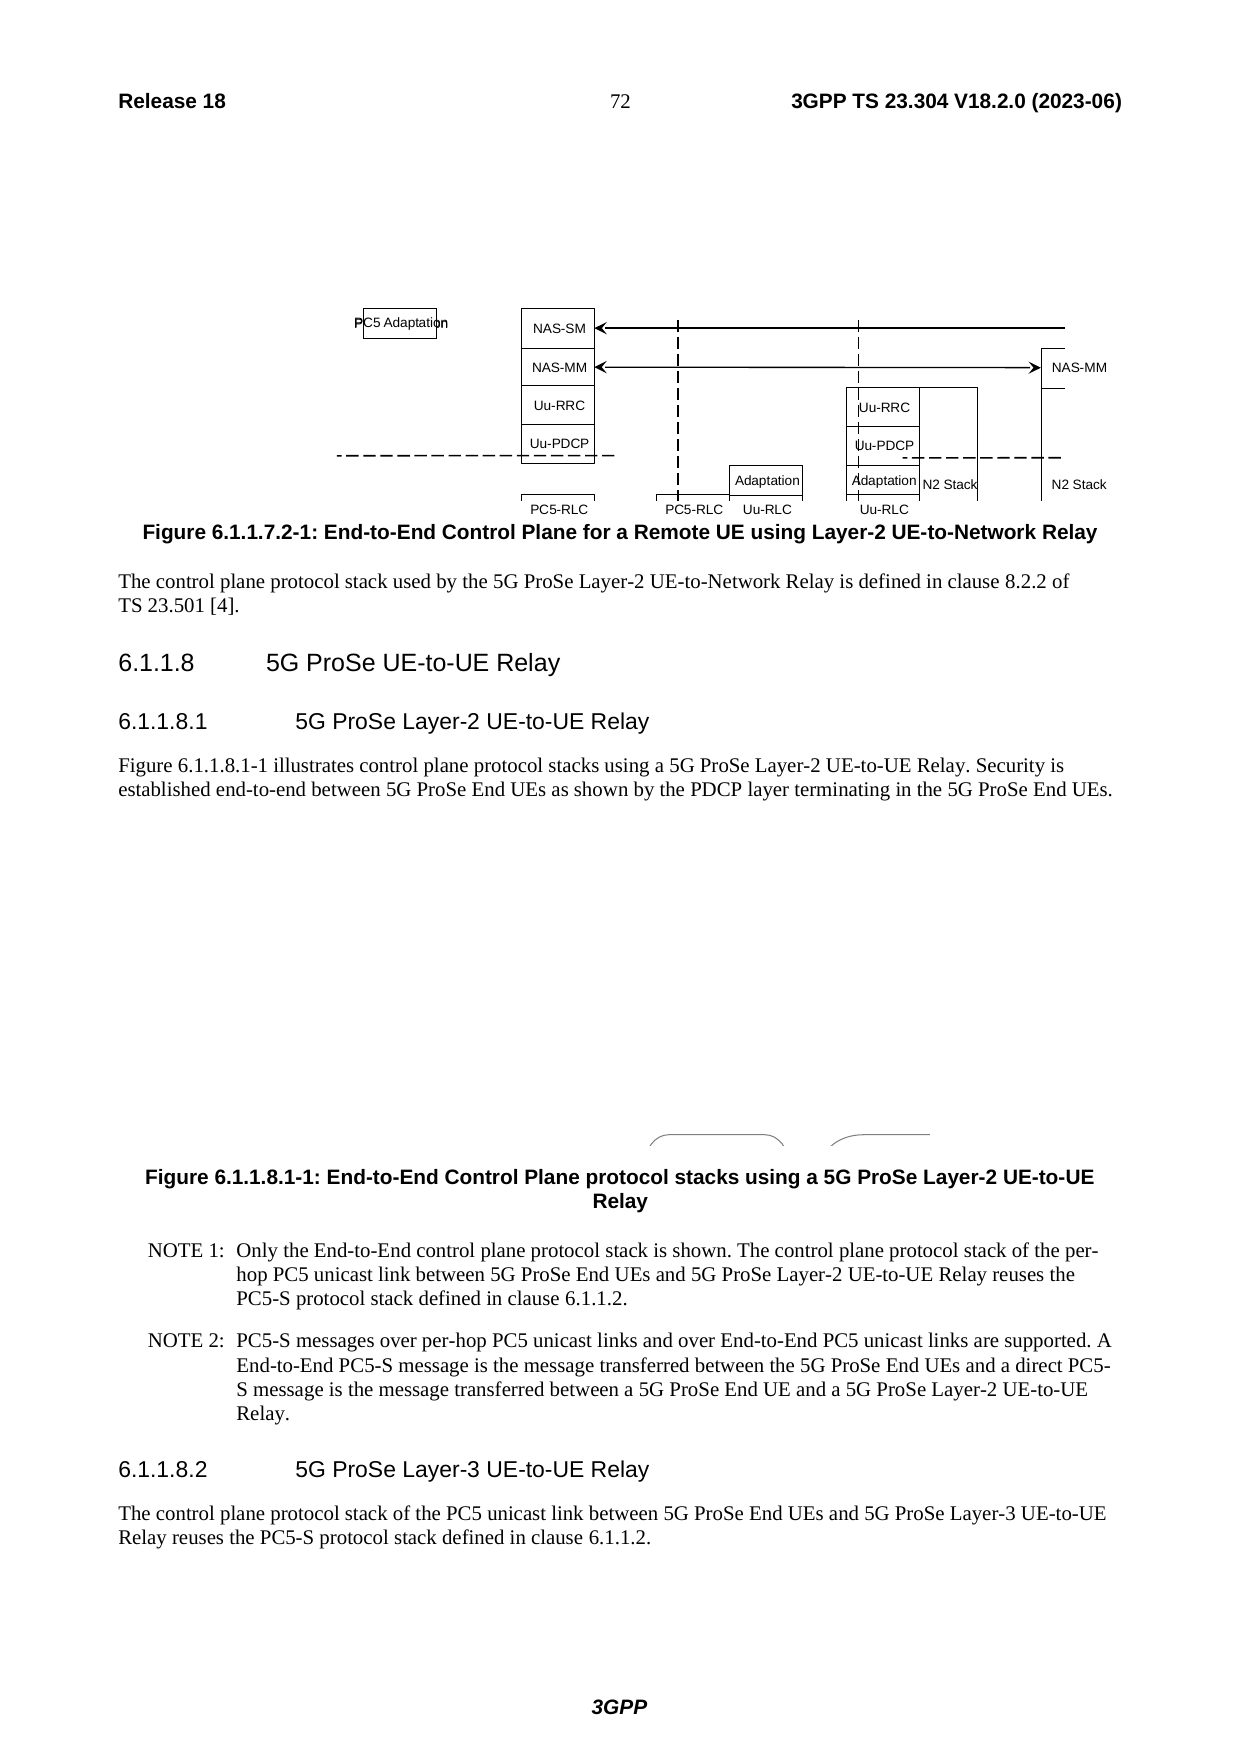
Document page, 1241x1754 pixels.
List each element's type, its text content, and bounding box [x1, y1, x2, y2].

text Figure 6.1.1.8.1-1: End-to-End Control Plane protocol stacks using a 5G ProSe Layer-2 UE-to-UE Relay [118, 1164, 1122, 1212]
subtitle 6.1.1.8.1 5G ProSe Layer-2 UE-to-UE Relay [118, 708, 1122, 734]
text Figure 6.1.1.7.2-1: End-to-End Control Plane for a Remote UE using Layer-2 UE-to-Network Relay [118, 520, 1122, 544]
text Figure 6.1.1.8.1-1 illustrates control plane protocol stacks using a 5G ProSe Layer-2 UE-to-UE Relay. Security is established end-to-end between 5G ProSe End UEs as shown by the PDCP layer terminating in the 5G ProSe End UEs. [118, 753, 1122, 801]
text NOTE 2: PC5-S messages over per-hop PC5 unicast links and over End-to-End PC5 unicast links are supported. A End-to-End PC5-S message is the message transferred between the 5G ProSe End UEs and a direct PC5-S message is the message transferred between a 5G ProSe End UE and a 5G ProSe Layer-2 UE-to-UE Relay. [148, 1328, 1122, 1425]
text The control plane protocol stack of the PC5 unicast link between 5G ProSe End UEs and 5G ProSe Layer-3 UE-to-UE Relay reuses the PC5-S protocol stack defined in clause 6.1.1.2. [118, 1501, 1122, 1549]
subtitle 6.1.1.8.2 5G ProSe Layer-3 UE-to-UE Relay [118, 1456, 1122, 1482]
text The control plane protocol stack used by the 5G ProSe Layer-2 UE-to-Network Relay is defined in clause 8.2.2 of TS 23.501 [4]. [118, 569, 1122, 617]
subtitle 6.1.1.8 5G ProSe UE-to-UE Relay [118, 648, 1122, 677]
text NOTE 1: Only the End-to-End control plane protocol stack is shown. The control plane protocol stack of the per-hop PC5 unicast link between 5G ProSe End UEs and 5G ProSe Layer-2 UE-to-UE Relay reuses the PC5-S protocol stack defined in clause 6.1.1.2. [148, 1237, 1122, 1310]
